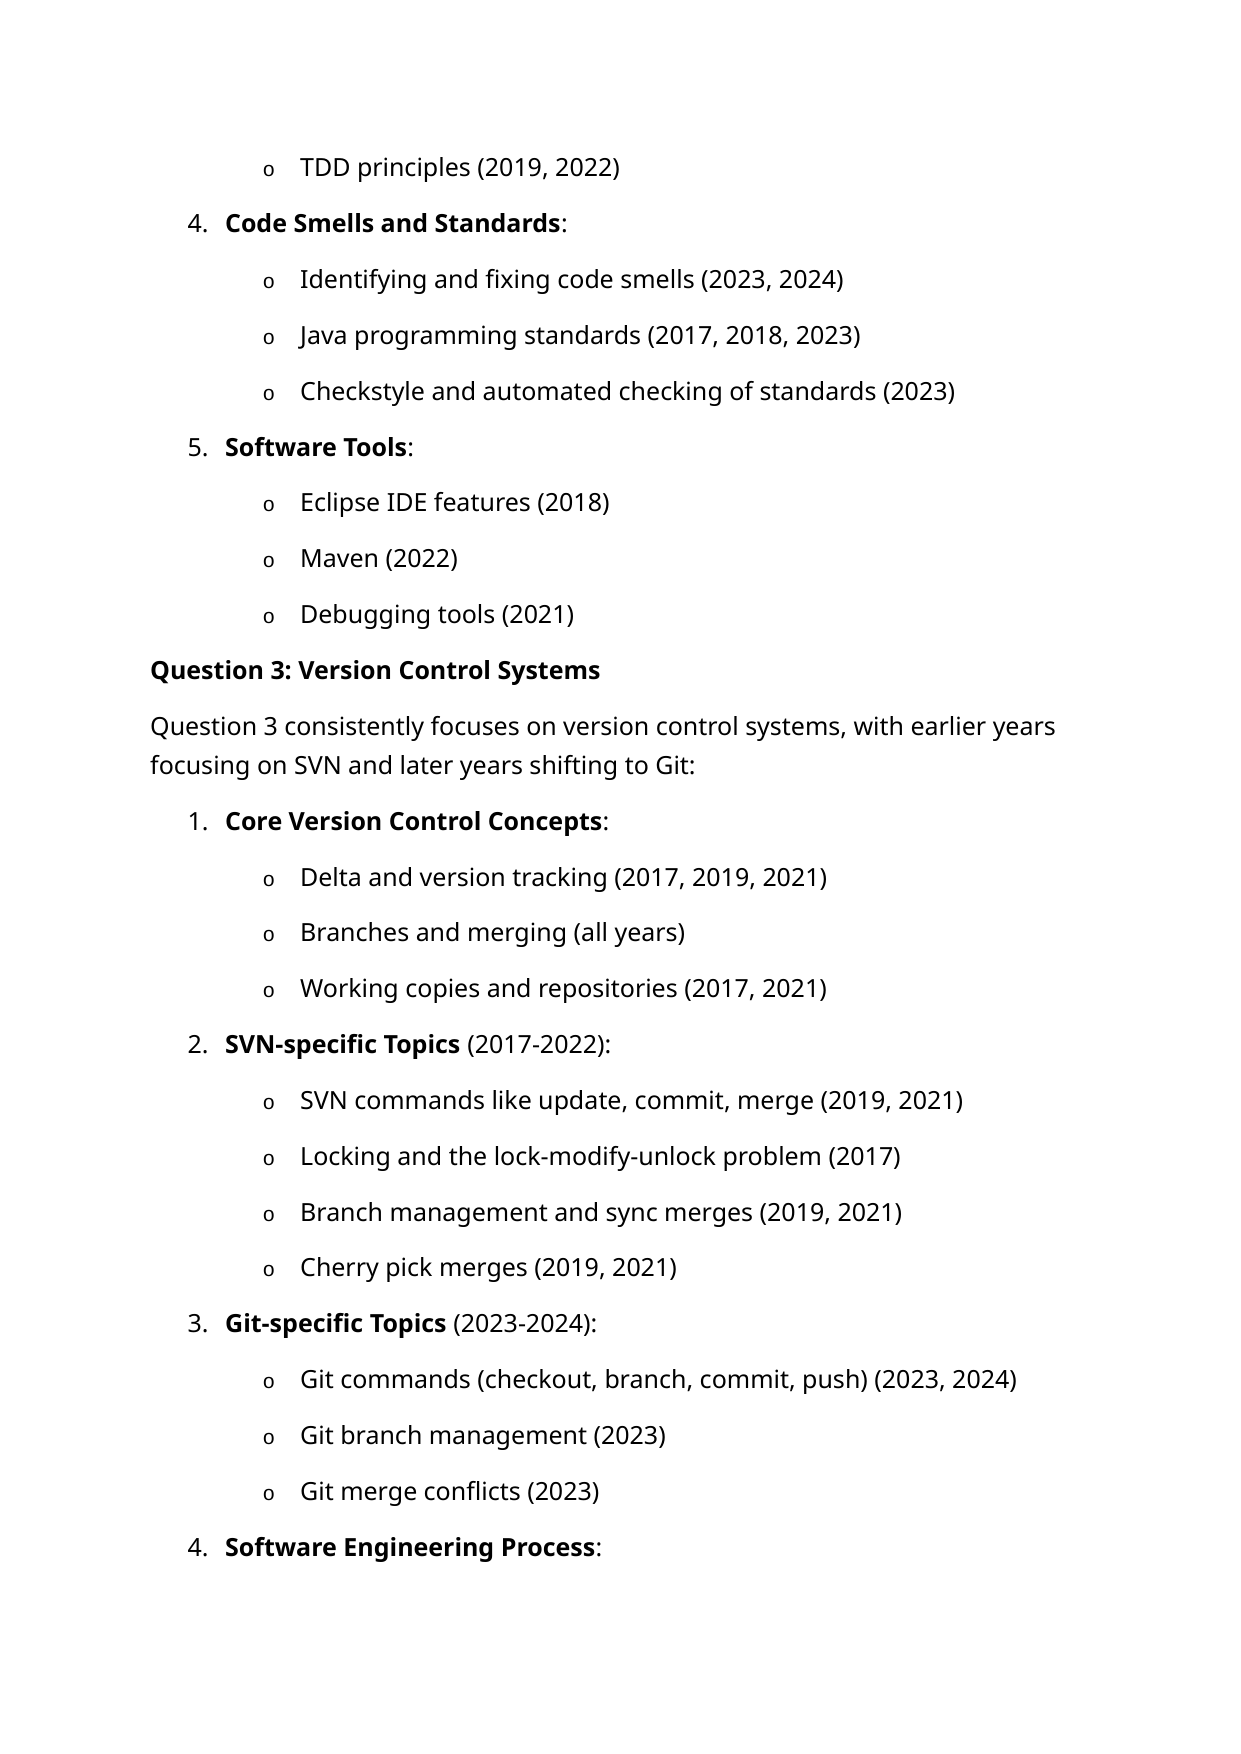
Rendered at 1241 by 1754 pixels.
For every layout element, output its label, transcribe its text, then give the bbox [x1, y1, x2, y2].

list Code Smells and Standards: [187, 206, 1090, 240]
list Branch management and sync merges (2019, 2021) [262, 1194, 1090, 1228]
list Working copies and repositories (2017, 2021) [262, 971, 1090, 1005]
list Cherry pick merges (2019, 2021) [262, 1250, 1090, 1284]
list Eclipse IDE features (2018) [262, 485, 1090, 519]
list Checkstyle and automated checking of standards (2023) [262, 373, 1090, 407]
list Maven (2022) [262, 541, 1090, 575]
list TDD principles (2019, 2022) [262, 150, 1090, 184]
list Git-specific Topics (2023-2024): [187, 1306, 1090, 1340]
list Git merge conflicts (2023) [262, 1473, 1090, 1507]
list Java programming standards (2017, 2018, 2023) [262, 317, 1090, 352]
text Question 3 consistently focuses on version control systems, with earlier years focusing on SVN and later years shifting to Git: [150, 708, 1090, 782]
list Git commands (checkout, branch, commit, push) (2023, 2024) [262, 1362, 1090, 1396]
list Debugging tools (2021) [262, 597, 1090, 631]
list Software Engineering Process: [187, 1529, 1090, 1563]
list Identifying and fixing code smells (2023, 2024) [262, 262, 1090, 296]
list Software Tools: [187, 429, 1090, 463]
list Git branch management (2023) [262, 1417, 1090, 1452]
text Question 3: Version Control Systems [150, 652, 1090, 687]
list Locking and the lock-modify-unlock problem (2017) [262, 1138, 1090, 1172]
list Branches and merging (all years) [262, 915, 1090, 949]
list SVN-specific Topics (2017-2022): [187, 1027, 1090, 1061]
list Delta and version tracking (2017, 2019, 2021) [262, 859, 1090, 893]
list SVN commands like update, commit, merge (2019, 2021) [262, 1082, 1090, 1117]
list Core Version Control Concepts: [187, 803, 1090, 837]
